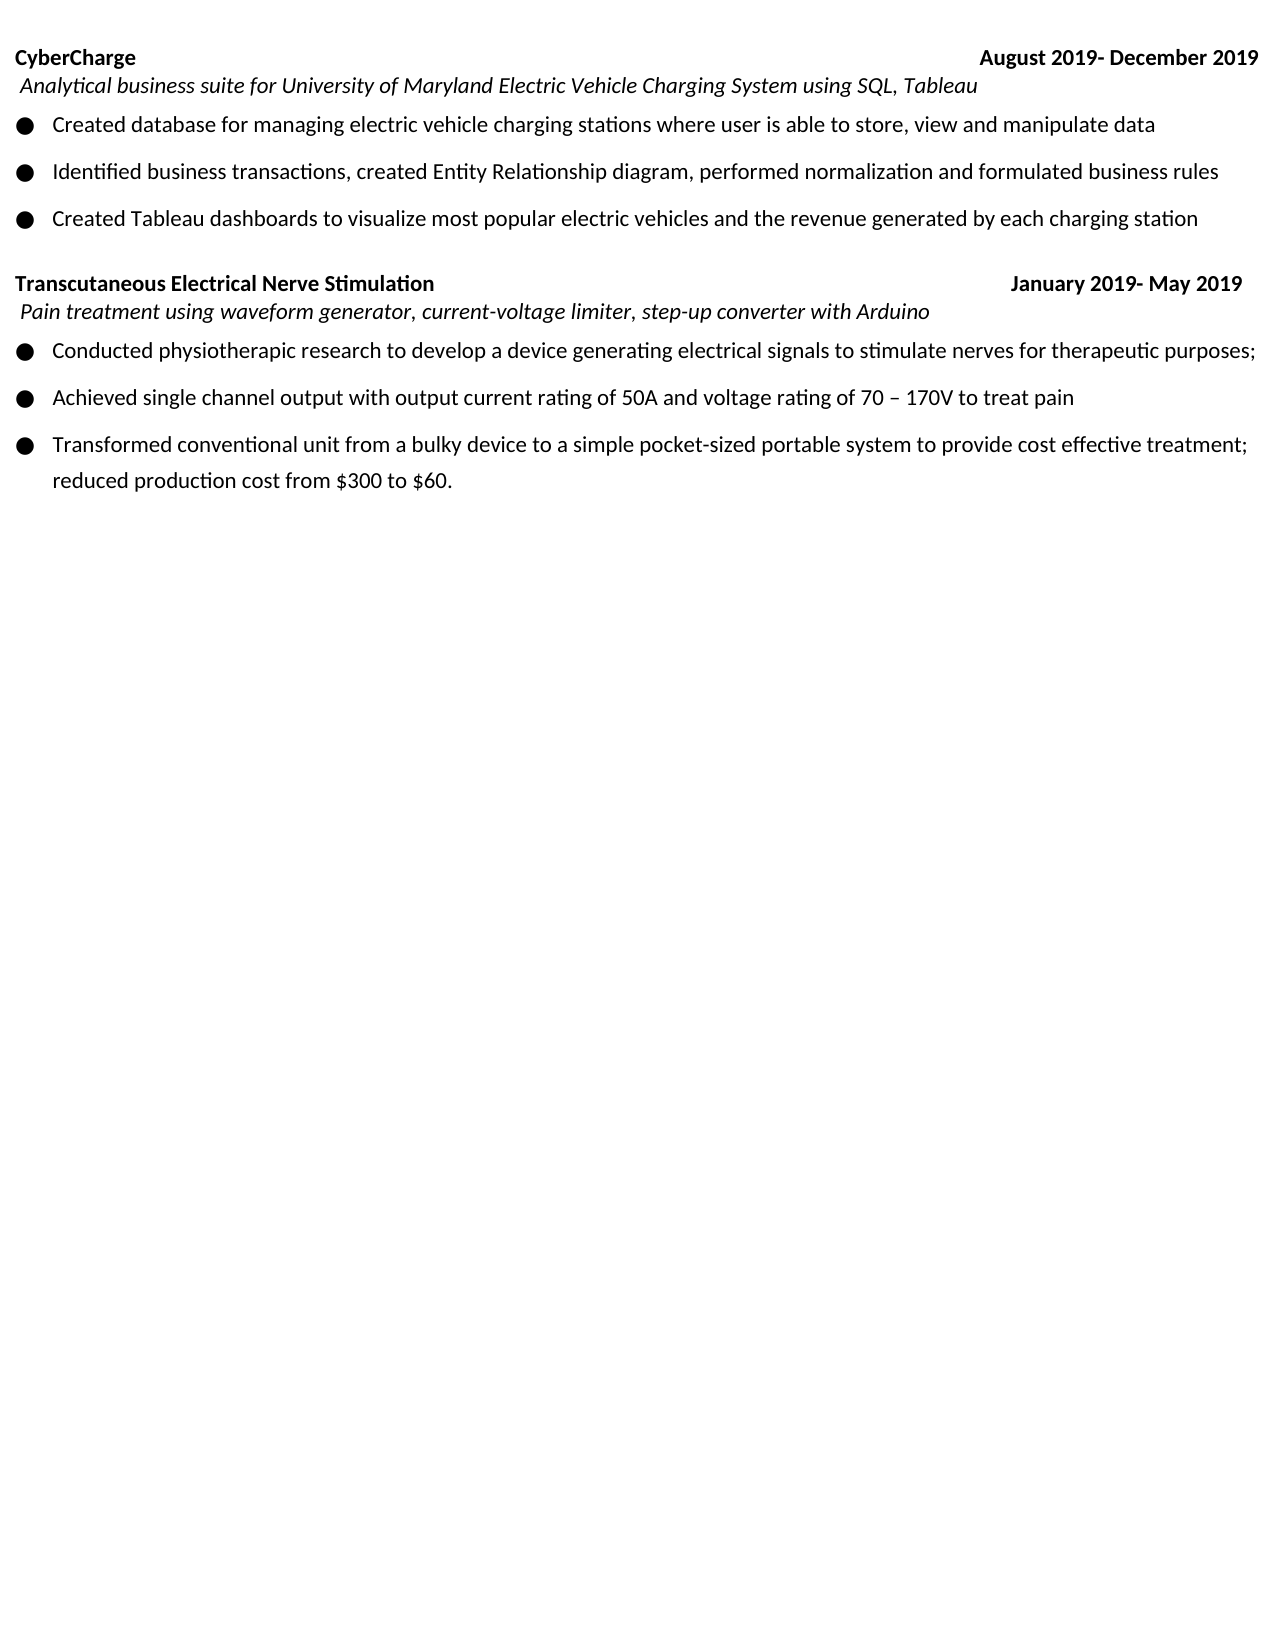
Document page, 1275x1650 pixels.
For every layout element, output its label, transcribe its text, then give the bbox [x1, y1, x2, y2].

list Achieved single channel output with output current rating of 50A and voltage rating of 70 – 170V to treat pain [15, 372, 1260, 419]
text Pain treatment using waveform generator, current-voltage limiter, step-up converter with Arduino [15, 297, 1260, 325]
list Conducted physiotherapic research to develop a device generating electrical signals to stimulate nerves for therapeutic purposes; [15, 325, 1260, 372]
text CyberCharge August 2019- December 2019 [15, 43, 1260, 71]
list Identified business transactions, created Entity Relationship diagram, performed normalization and formulated business rules [15, 146, 1260, 193]
list Transformed conventional unit from a bulky device to a simple pocket-sized portable system to provide cost effective treatment; reduced production cost from $300 to $60. [15, 419, 1260, 494]
list Created Tableau dashboards to visualize most popular electric vehicles and the revenue generated by each charging station [15, 193, 1260, 240]
text Transcutaneous Electrical Nerve Stimulation January 2019- May 2019 [15, 269, 1260, 297]
list Created database for managing electric vehicle charging stations where user is able to store, view and manipulate data [15, 99, 1260, 146]
text Analytical business suite for University of Maryland Electric Vehicle Charging System using SQL, Tableau [15, 71, 1260, 99]
